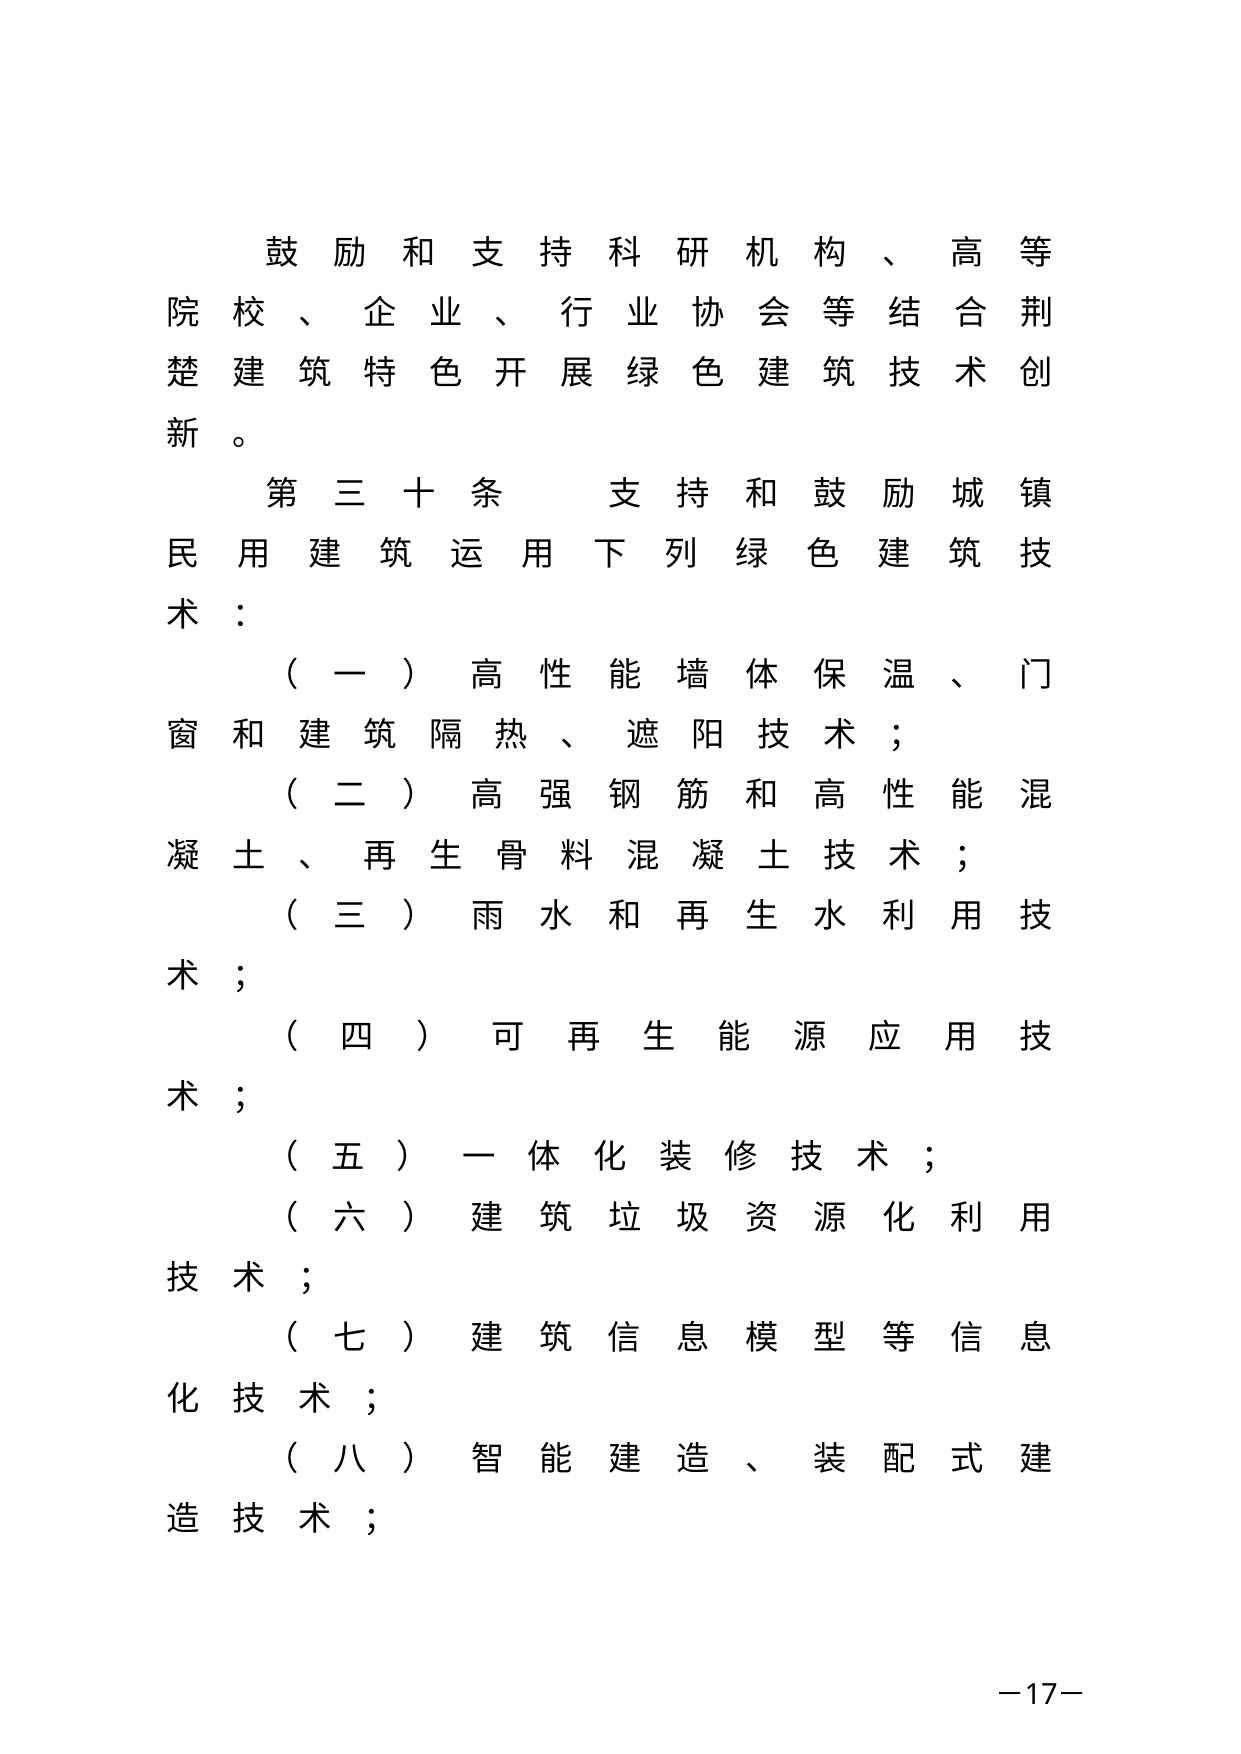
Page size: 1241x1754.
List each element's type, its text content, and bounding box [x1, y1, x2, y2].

text （二）高强钢筋和高性能混凝土、再生骨料混凝土技术； [167, 762, 1085, 883]
text （六）建筑垃圾资源化利用技术； [167, 1184, 1085, 1305]
text （八）智能建造、装配式建造技术； [167, 1426, 1085, 1546]
text （三）雨水和再生水利用技术； [167, 883, 1085, 1003]
text 第三十条 支持和鼓励城镇民用建筑运用下列绿色建筑技术： [167, 461, 1085, 642]
text （七）建筑信息模型等信息化技术； [167, 1305, 1085, 1426]
text 鼓励和支持科研机构、高等院校、企业、行业协会等结合荆楚建筑特色开展绿色建筑技术创新。 [167, 219, 1085, 461]
text （四）可再生能源应用技术； [167, 1003, 1085, 1124]
text （一）高性能墙体保温、门窗和建筑隔热、遮阳技术； [167, 642, 1085, 762]
text （五）一体化装修技术； [167, 1124, 1085, 1184]
